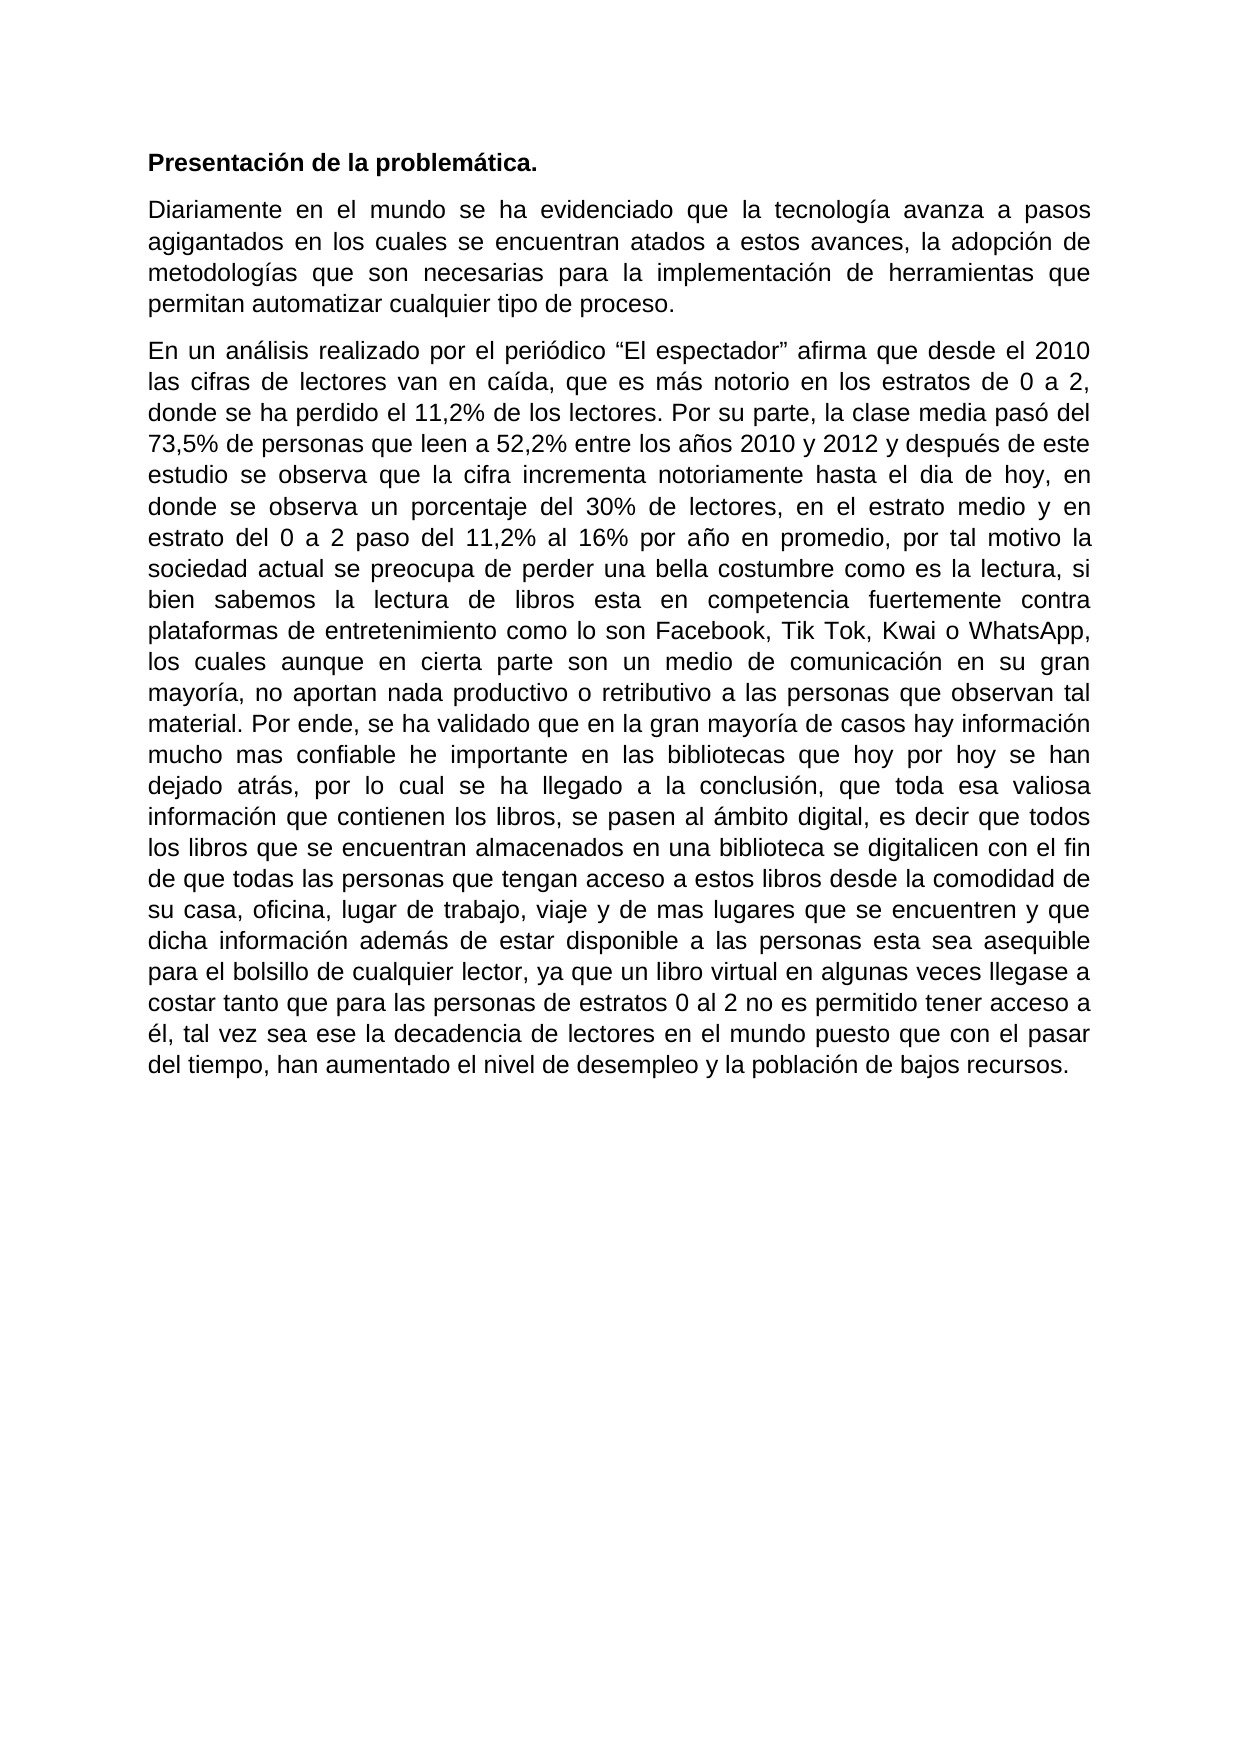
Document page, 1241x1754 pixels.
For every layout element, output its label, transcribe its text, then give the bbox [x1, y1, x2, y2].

text Diariamente en el mundo se ha evidenciado que la tecnología avanza a pasos agigantados en los cuales se encuentran atados a estos avances, la adopción de metodologías que son necesarias para la implementación de herramientas que permitan automatizar cualquier tipo de proceso. [148, 195, 1092, 317]
text Presentación de la problemática. [148, 148, 1092, 176]
text En un análisis realizado por el periódico “El espectador” afirma que desde el 2010 las cifras de lectores van en caída, que es más notorio en los estratos de 0 a 2, donde se ha perdido el 11,2% de los lectores. Por su parte, la clase media pasó del 73,5% de personas que leen a 52,2% entre los años 2010 y 2012 y después de este estudio se observa que la cifra incrementa notoriamente hasta el dia de hoy, en donde se observa un porcentaje del 30% de lectores, en el estrato medio y en estrato del 0 a 2 paso del 11,2% al 16% por año en promedio, por tal motivo la sociedad actual se preocupa de perder una bella costumbre como es la lectura, si bien sabemos la lectura de libros esta en competencia fuertemente contra plataformas de entretenimiento como lo son Facebook, Tik Tok, Kwai o WhatsApp, los cuales aunque en cierta parte son un medio de comunicación en su gran mayoría, no aportan nada productivo o retributivo a las personas que observan tal material. Por ende, se ha validado que en la gran mayoría de casos hay información mucho mas confiable he importante en las bibliotecas que hoy por hoy se han dejado atrás, por lo cual se ha llegado a la conclusión, que toda esa valiosa información que contienen los libros, se pasen al ámbito digital, es decir que todos los libros que se encuentran almacenados en una biblioteca se digitalicen con el fin de que todas las personas que tengan acceso a estos libros desde la comodidad de su casa, oficina, lugar de trabajo, viaje y de mas lugares que se encuentren y que dicha información además de estar disponible a las personas esta sea asequible para el bolsillo de cualquier lector, ya que un libro virtual en algunas veces llegase a costar tanto que para las personas de estratos 0 al 2 no es permitido tener acceso a él, tal vez sea ese la decadencia de lectores en el mundo puesto que con el pasar del tiempo, han aumentado el nivel de desempleo y la población de bajos recursos. [148, 336, 1092, 1079]
